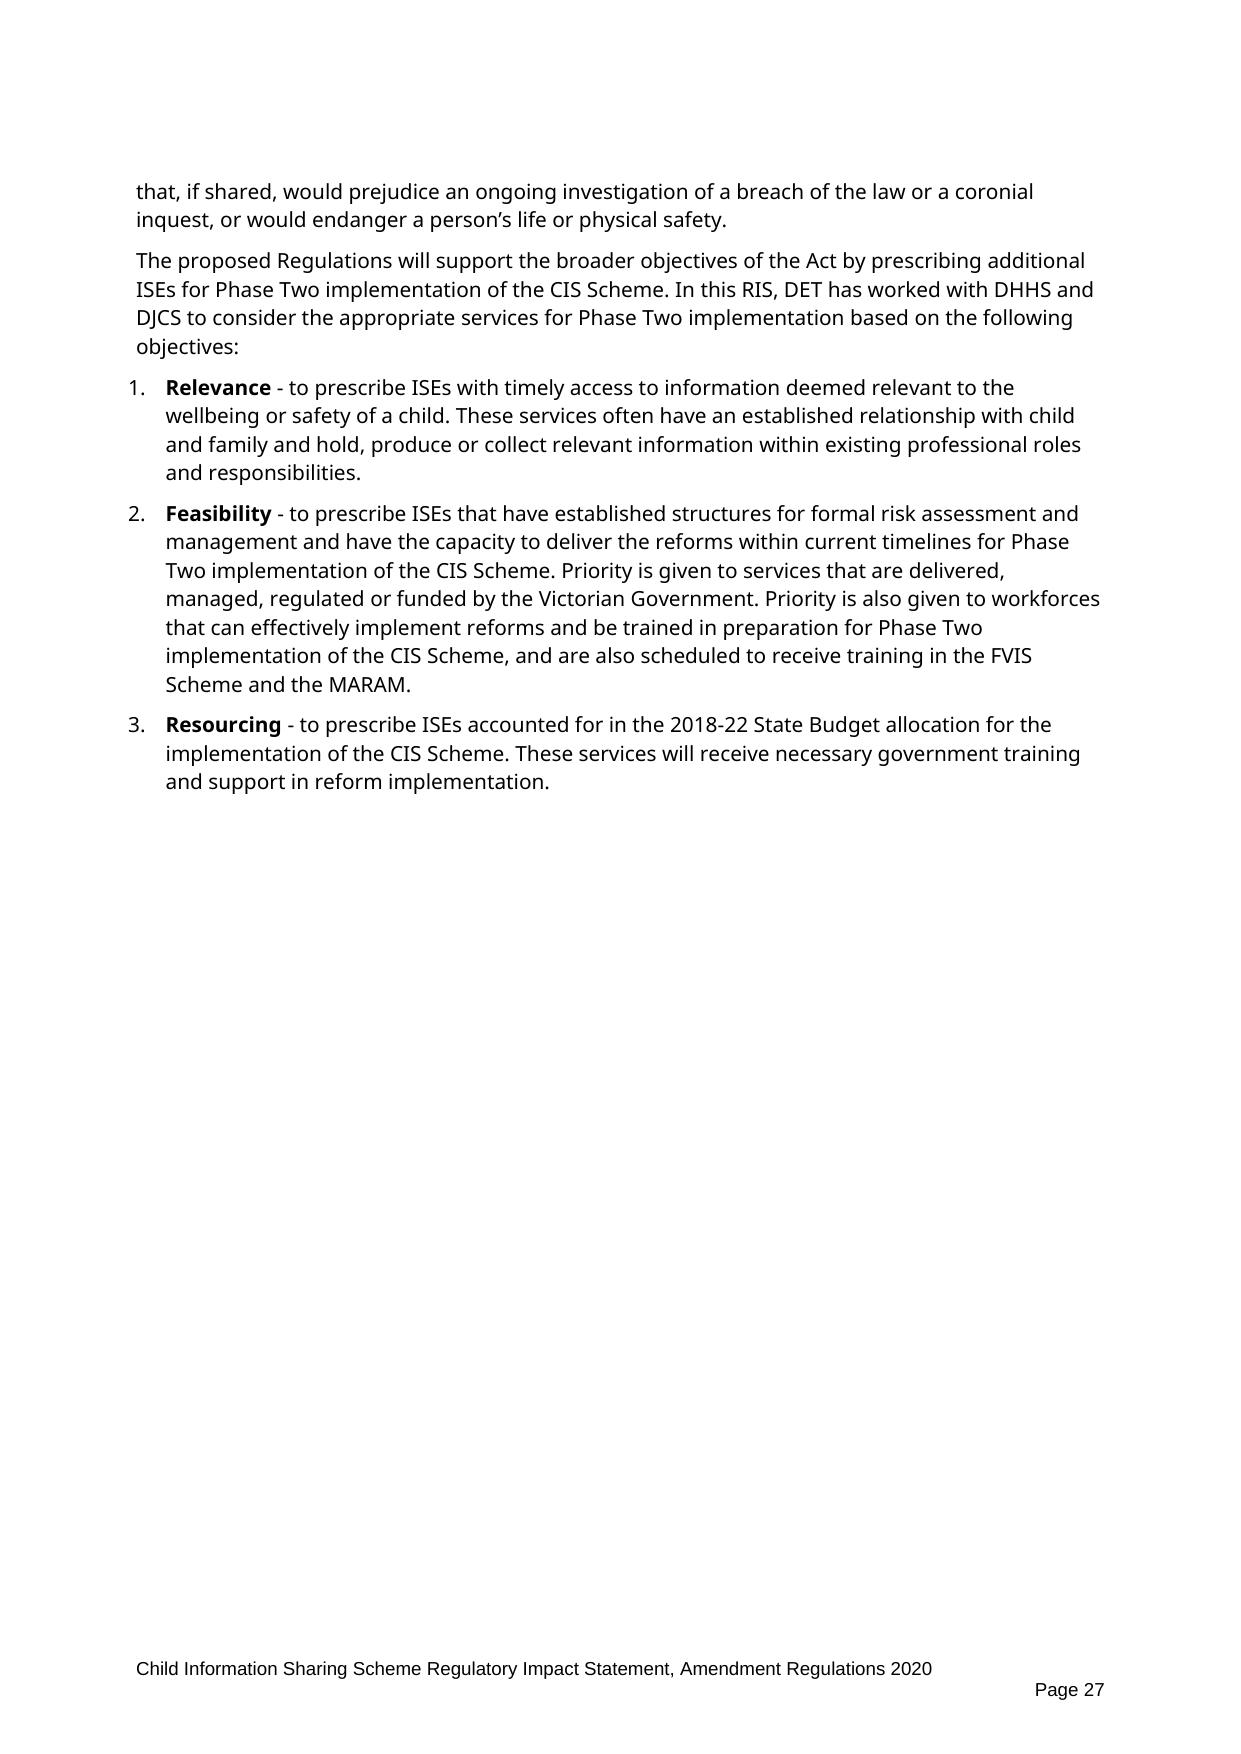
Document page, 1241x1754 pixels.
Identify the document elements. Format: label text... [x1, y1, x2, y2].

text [136, 177, 1104, 234]
list Resourcing - to prescribe ISEs accounted for in the 2018-22 State Budget allocation for the implementation of the CIS Scheme. These services will receive necessary government training and support in reform implementation. [128, 711, 1104, 796]
list Feasibility - to prescribe ISEs that have established structures for formal risk assessment and management and have the capacity to deliver the reforms within current timelines for Phase Two implementation of the CIS Scheme. Priority is given to services that are delivered, managed, regulated or funded by the Victorian Government. Priority is also given to workforces that can effectively implement reforms and be trained in preparation for Phase Two implementation of the CIS Scheme, and are also scheduled to receive training in the FVIS Scheme and the MARAM. [128, 499, 1104, 698]
text The proposed Regulations will support the broader objectives of the Act by prescribing additional ISEs for Phase Two implementation of the CIS Scheme. In this RIS, DET has worked with DHHS and DJCS to consider the appropriate services for Phase Two implementation based on the following objectives: [136, 247, 1104, 360]
list Relevance - to prescribe ISEs with timely access to information deemed relevant to the wellbeing or safety of a child. These services often have an established relationship with child and family and hold, produce or collect relevant information within existing professional roles and responsibilities. [128, 373, 1104, 487]
